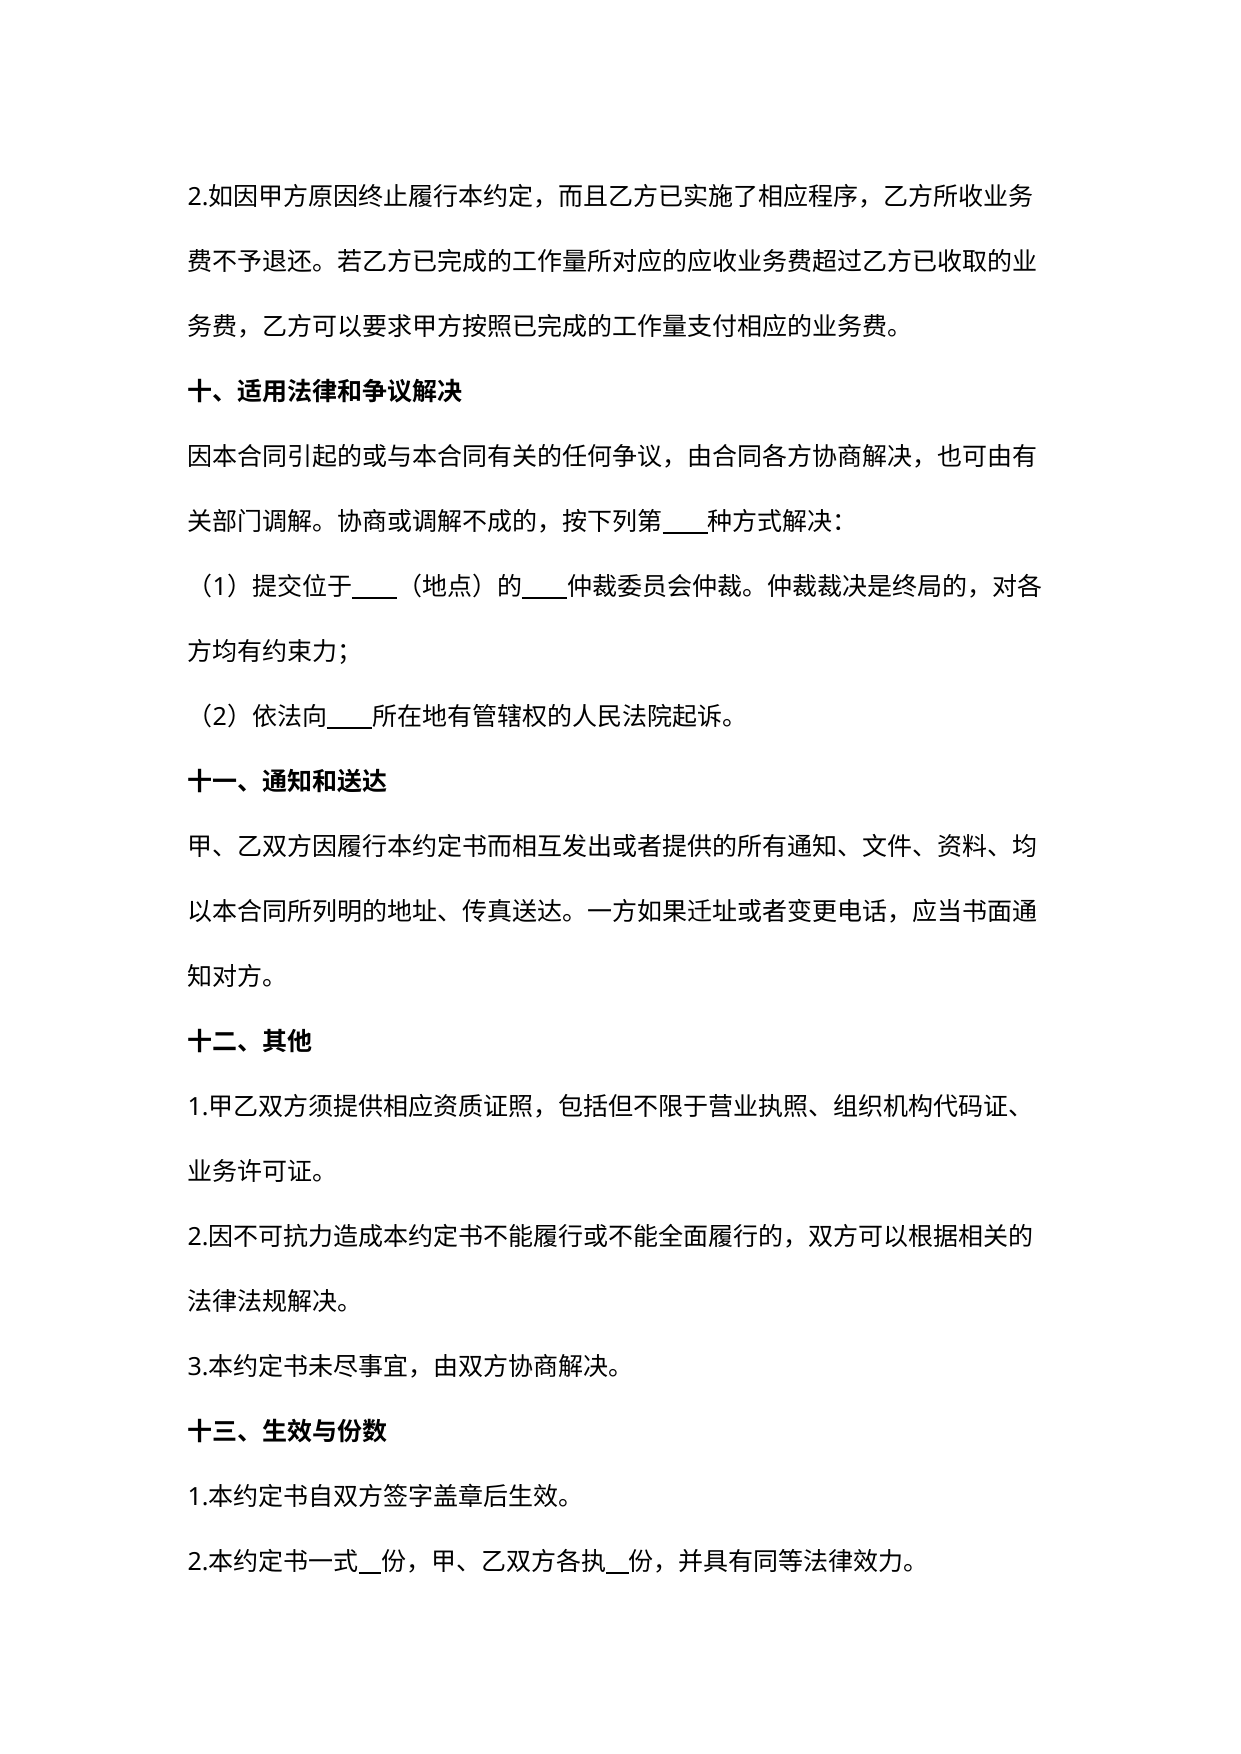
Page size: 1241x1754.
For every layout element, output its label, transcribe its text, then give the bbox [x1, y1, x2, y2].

text 2.本约定书一式 份，甲、乙双方各执 份，并具有同等法律效力。 [187, 1527, 1053, 1592]
text 2.因不可抗力造成本约定书不能履行或不能全面履行的，双方可以根据相关的法律法规解决。 [187, 1202, 1053, 1332]
text 1.甲乙双方须提供相应资质证照，包括但不限于营业执照、组织机构代码证、业务许可证。 [187, 1072, 1053, 1202]
text 甲、乙双方因履行本约定书而相互发出或者提供的所有通知、文件、资料、均以本合同所列明的地址、传真送达。一方如果迁址或者变更电话，应当书面通知对方。 [187, 812, 1053, 1007]
subtitle 十、适用法律和争议解决 [187, 357, 1053, 422]
text （2）依法向 所在地有管辖权的人民法院起诉。 [187, 682, 1053, 747]
text 因本合同引起的或与本合同有关的任何争议，由合同各方协商解决，也可由有关部门调解。协商或调解不成的，按下列第 种方式解决： [187, 422, 1053, 552]
subtitle 十二、其他 [187, 1007, 1053, 1072]
subtitle 十三、生效与份数 [187, 1397, 1053, 1462]
text 3.本约定书未尽事宜，由双方协商解决。 [187, 1332, 1053, 1397]
text 1.本约定书自双方签字盖章后生效。 [187, 1462, 1053, 1527]
subtitle 十一、通知和送达 [187, 747, 1053, 812]
text （1）提交位于 （地点）的 仲裁委员会仲裁。仲裁裁决是终局的，对各方均有约束力； [187, 552, 1053, 682]
text 2.如因甲方原因终止履行本约定，而且乙方已实施了相应程序，乙方所收业务费不予退还。若乙方已完成的工作量所对应的应收业务费超过乙方已收取的业务费，乙方可以要求甲方按照已完成的工作量支付相应的业务费。 [187, 162, 1053, 357]
